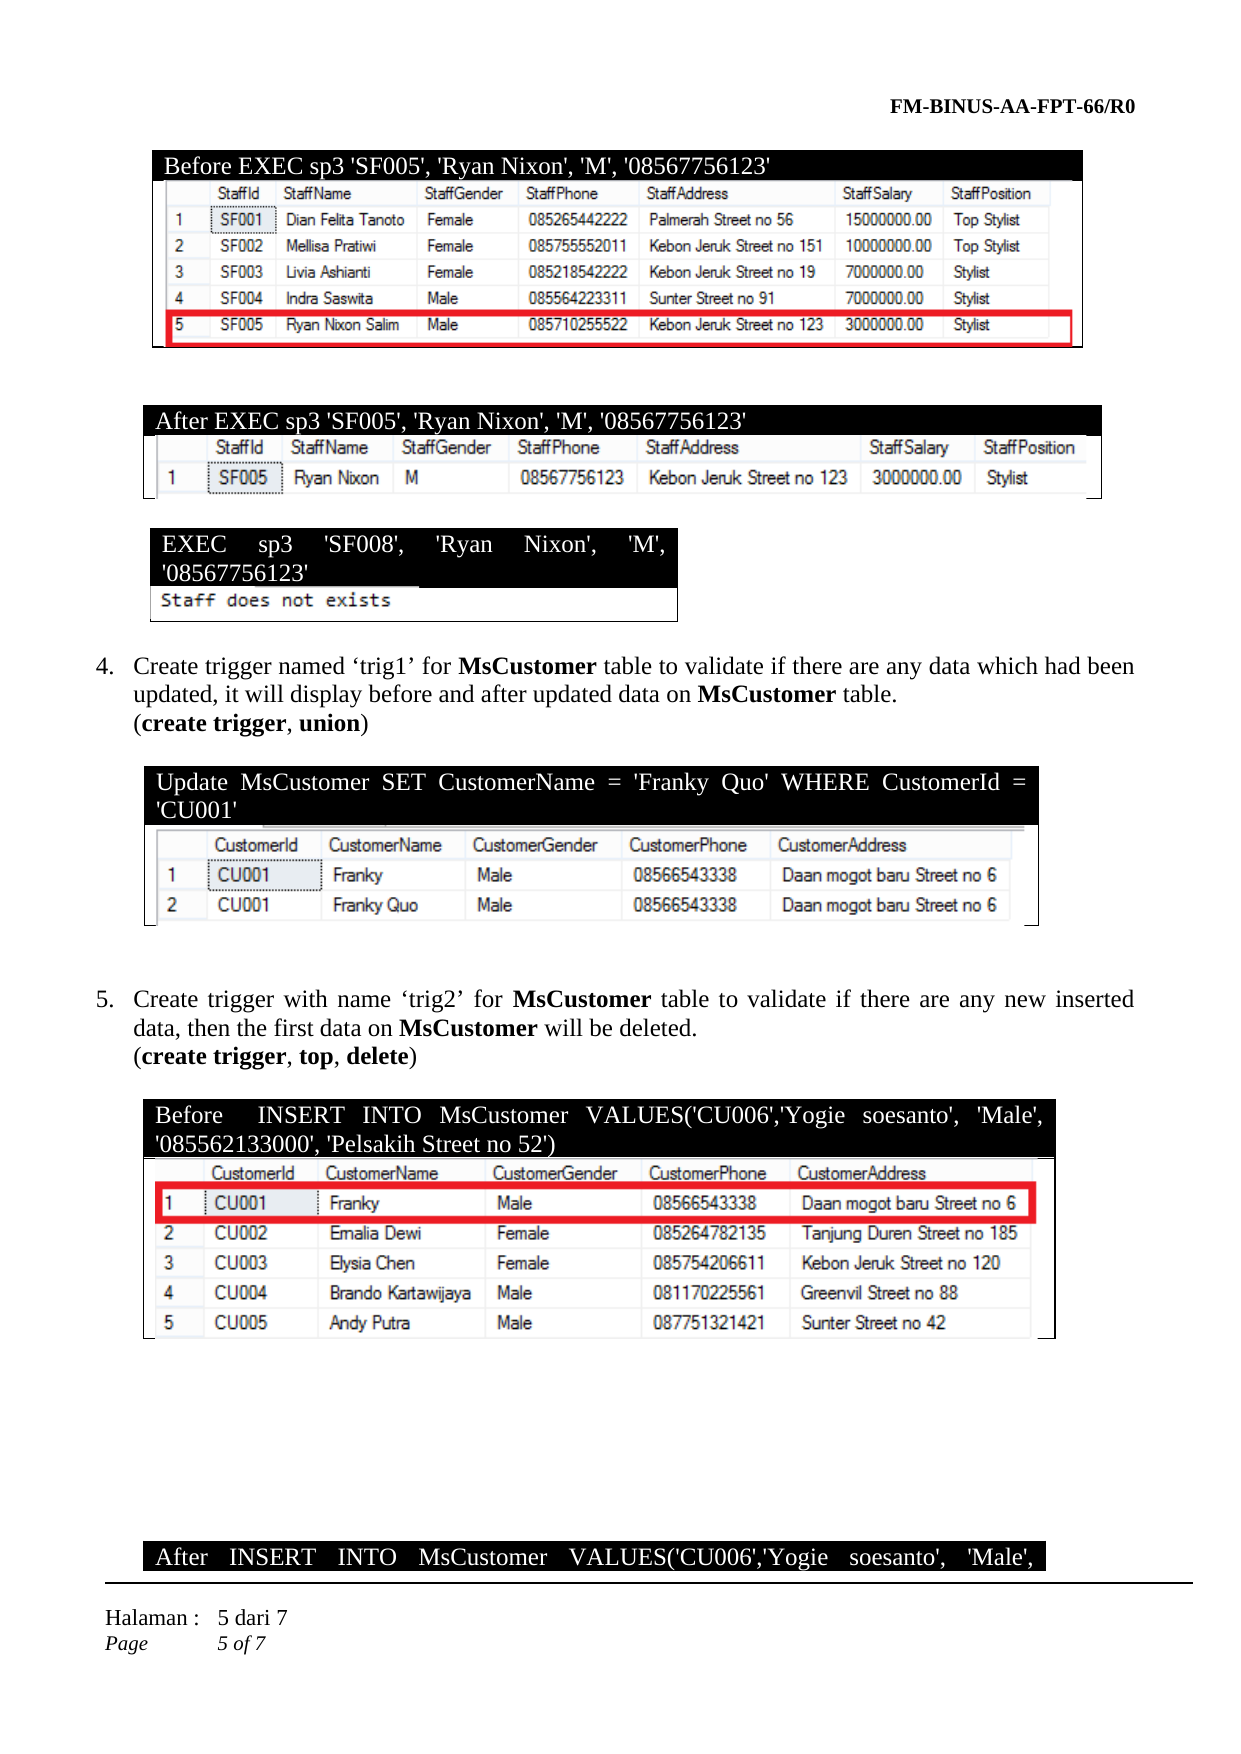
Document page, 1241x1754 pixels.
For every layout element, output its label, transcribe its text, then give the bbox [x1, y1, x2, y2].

list (create trigger, top, delete) [133, 1041, 1135, 1070]
picture [155, 825, 1025, 926]
table_cell [151, 588, 677, 621]
picture [155, 435, 1087, 499]
table_cell [144, 1159, 155, 1338]
table_cell [1038, 1159, 1054, 1338]
table_header After EXEC sp3 'SF005', 'Ryan Nixon', 'M', '08567756123' [144, 406, 1101, 435]
table_header EXEC sp3 'SF008', 'Ryan Nixon', 'M', '08567756123' [151, 529, 677, 587]
table_header Before INSERT INTO MsCustomer VALUES('CU006','Yogie soesanto', 'Male', '085562133000', 'Pelsakih Street no 52') [144, 1100, 1054, 1157]
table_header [144, 1542, 1045, 1570]
picture [163, 180, 1073, 347]
table_cell [1025, 825, 1038, 925]
table_cell [145, 825, 155, 925]
table_cell [1073, 181, 1082, 346]
table_header Before EXEC sp3 'SF005', 'Ryan Nixon', 'M', '08567756123' [153, 151, 1082, 180]
table_cell [153, 181, 163, 346]
list (create trigger, union) [133, 708, 1135, 737]
picture [155, 1158, 1038, 1339]
table_cell [1087, 436, 1101, 498]
list Create trigger with name ‘trig2’ for MsCustomer table to validate if there are any new inserted data, then the first data on MsCustomer will be deleted. [96, 984, 1135, 1041]
table_cell [144, 436, 155, 498]
picture [150, 586, 420, 617]
list Create trigger named ‘trig1’ for MsCustomer table to validate if there are any data which had been updated, it will display before and after updated data on MsCustomer table. [96, 651, 1135, 708]
table_header Update MsCustomer SET CustomerName = 'Franky Quo' WHERE CustomerId = 'CU001' [145, 767, 1038, 824]
